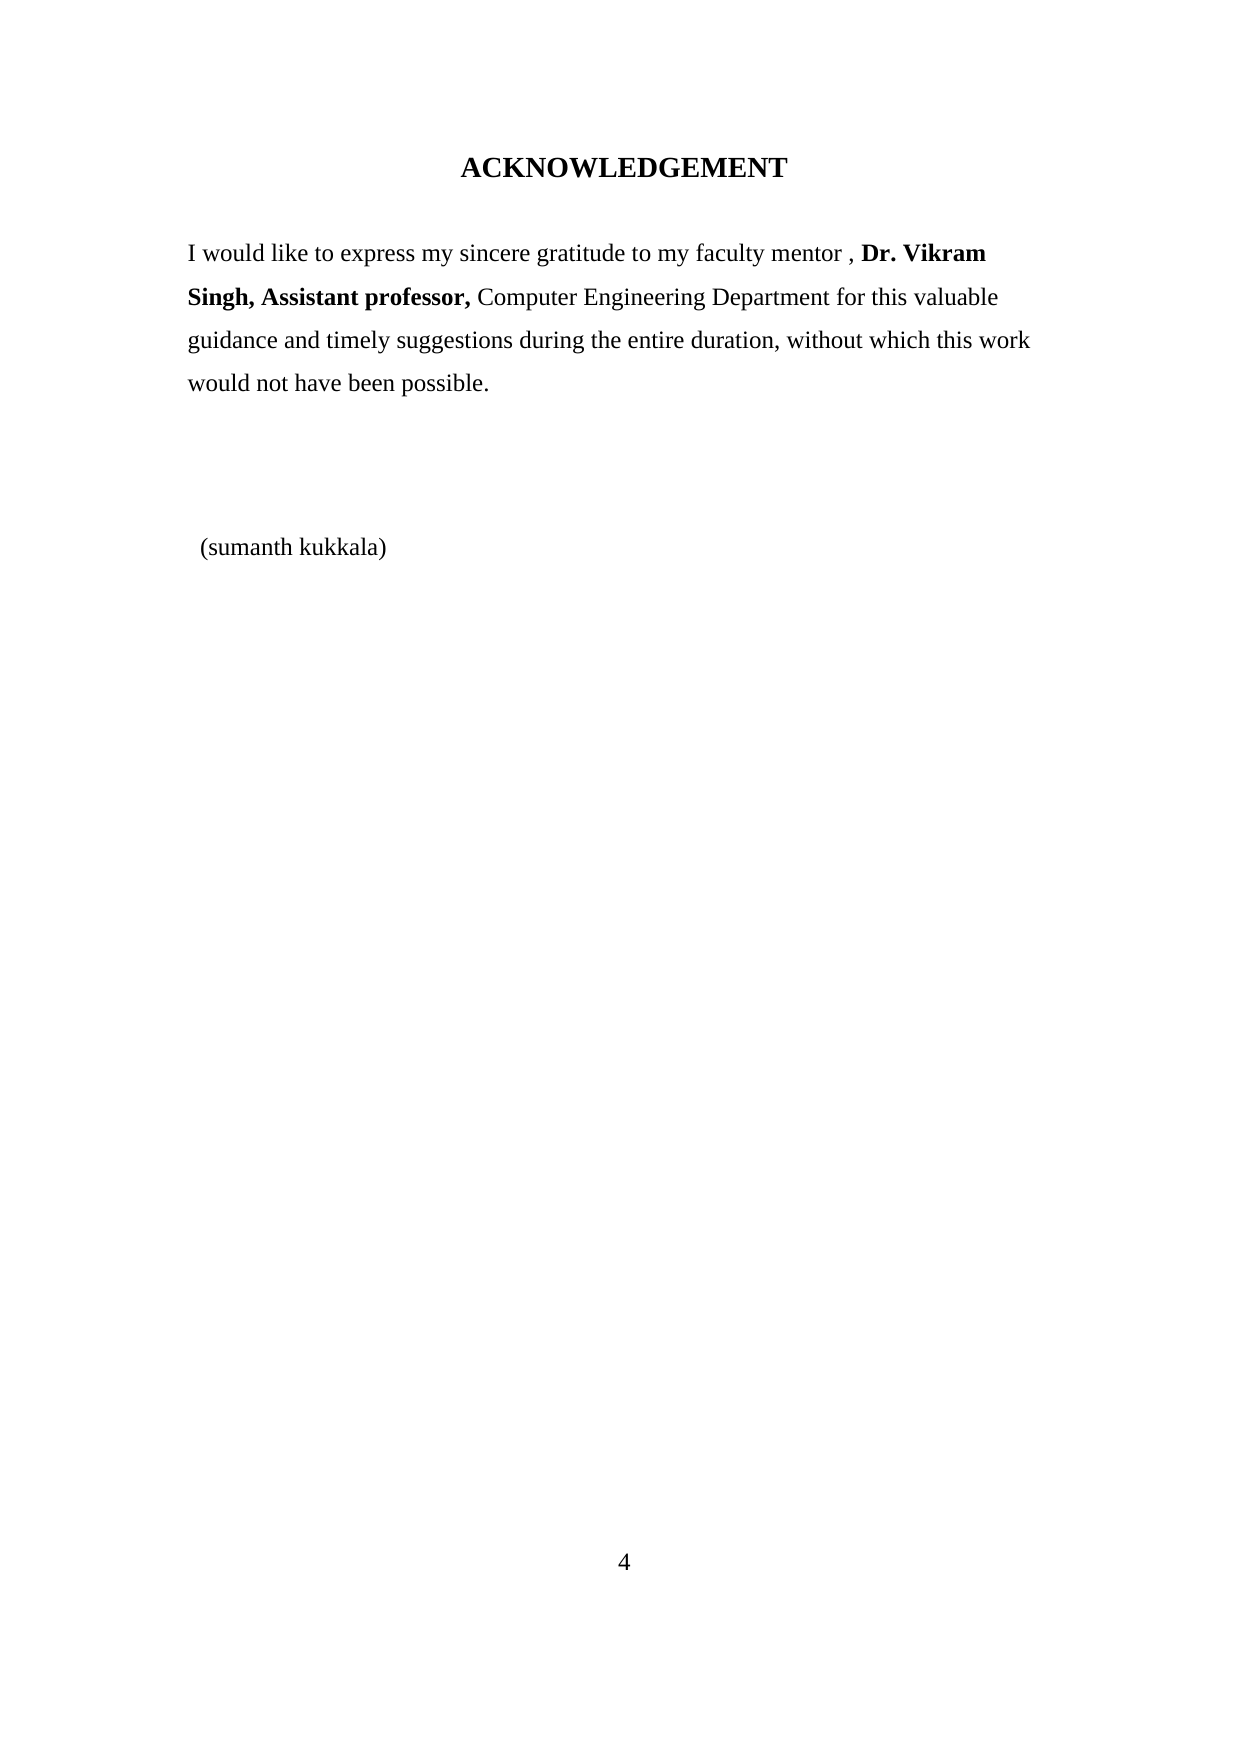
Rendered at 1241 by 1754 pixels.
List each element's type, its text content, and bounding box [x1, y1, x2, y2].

text 4 [200, 1547, 1048, 1576]
text I would like to express my sincere gratitude to my faculty mentor , Dr. Vikram Singh, Assistant professor, Computer Engineering Department for this valuable guidance and timely suggestions during the entire duration, without which this work would not have been possible. [187, 238, 1053, 397]
text (sumanth kukkala) [200, 532, 1048, 561]
text ACKNOWLEDGEMENT [200, 150, 1048, 183]
